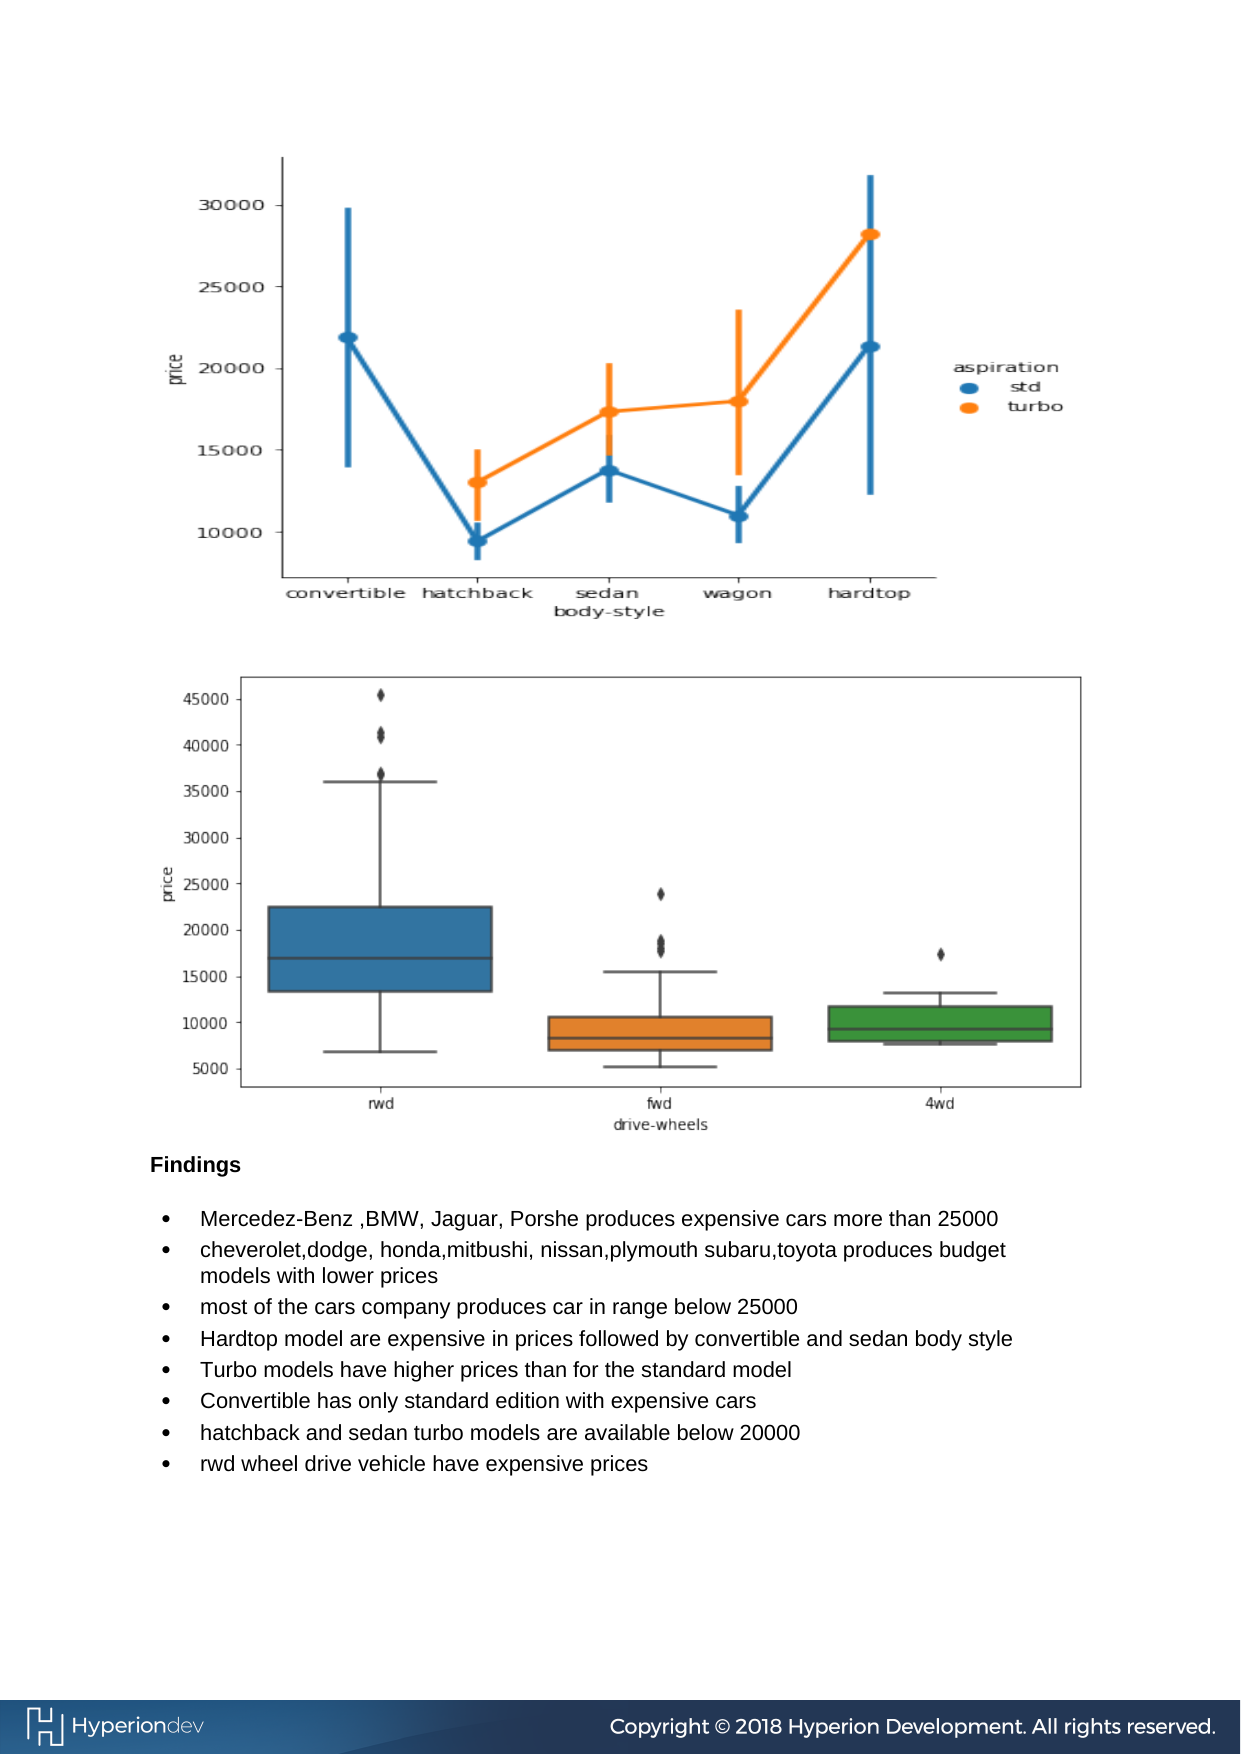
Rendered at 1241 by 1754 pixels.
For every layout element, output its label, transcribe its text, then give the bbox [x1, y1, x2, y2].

list Turbo models have higher prices than for the standard model [162, 1357, 1040, 1382]
list cheverolet,dodge, honda,mitbushi, nissan,plymouth subaru,toyota produces budget models with lower prices [162, 1237, 1040, 1288]
list hatchback and sedan turbo models are available below 20000 [162, 1420, 1040, 1445]
list Mercedez-Benz ,BMW, Jaguar, Porshe produces expensive cars more than 25000 [162, 1206, 1040, 1231]
picture [150, 150, 1085, 627]
picture [0, 1700, 1241, 1754]
list Convertible has only standard edition with expensive cars [162, 1388, 1040, 1414]
list rwd wheel drive vehicle have expensive prices [162, 1451, 1040, 1477]
picture [150, 666, 1091, 1144]
list Hardtop model are expensive in prices followed by convertible and sedan body style [162, 1326, 1040, 1351]
text Findings [150, 1152, 1090, 1177]
list most of the cars company produces car in range below 25000 [162, 1294, 1040, 1319]
